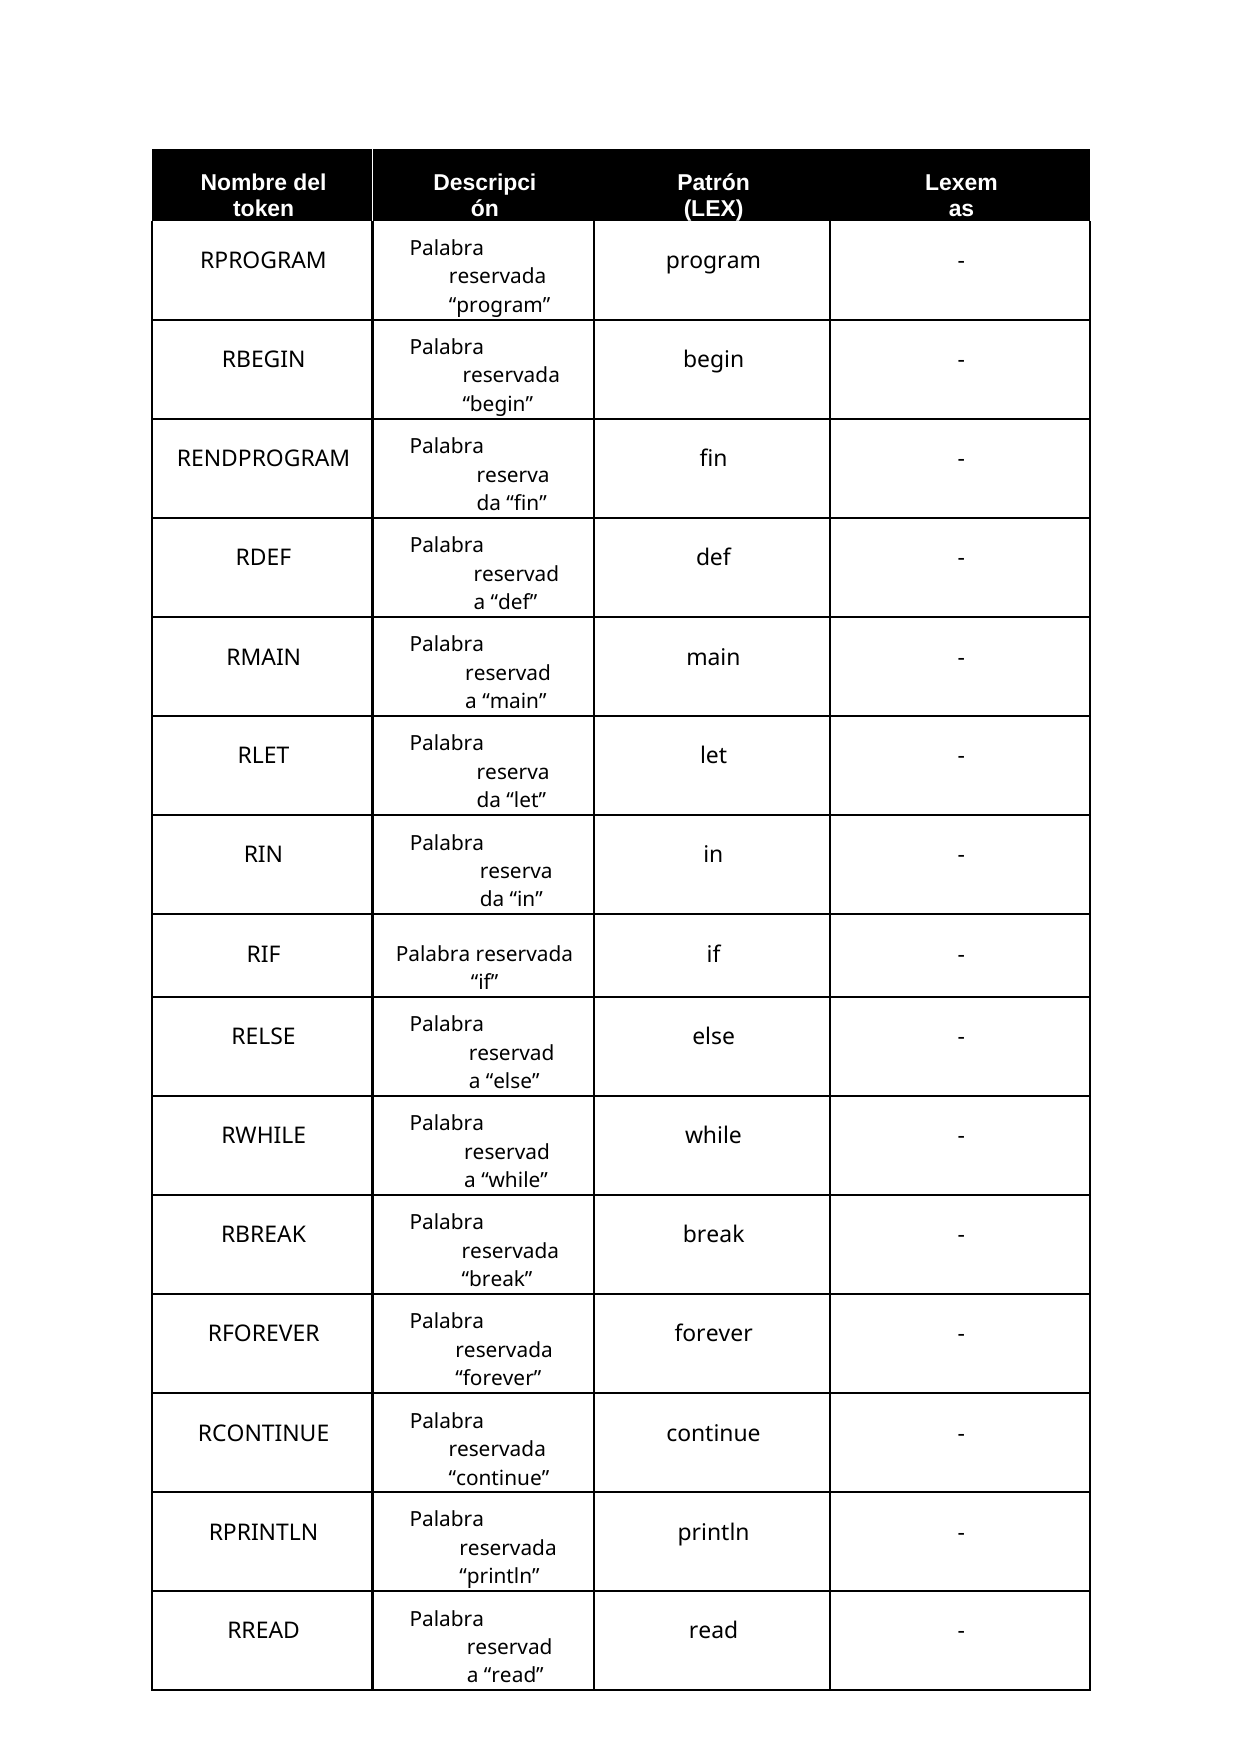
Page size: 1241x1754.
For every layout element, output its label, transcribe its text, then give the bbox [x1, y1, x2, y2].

table_cell def [595, 519, 829, 616]
table_cell Palabra reservada “main” [374, 618, 593, 715]
table_cell RIN [153, 816, 371, 913]
table_cell while [595, 1097, 829, 1194]
table_cell - [831, 816, 1089, 913]
table_cell in [595, 816, 829, 913]
table_cell RPRINTLN [153, 1493, 371, 1590]
table_cell - [831, 1097, 1089, 1194]
table_header Lexemas [830, 149, 1090, 221]
table_cell - [831, 1295, 1089, 1392]
table_cell RDEF [153, 519, 371, 616]
table_cell Palabra reservada “let” [374, 717, 593, 814]
table_cell read [595, 1592, 829, 1689]
table_header Nombre del token [152, 149, 372, 221]
table_cell begin [595, 321, 829, 417]
table_cell RELSE [153, 998, 371, 1095]
table_cell RPROGRAM [153, 221, 371, 318]
table_cell RFOREVER [153, 1295, 371, 1392]
table_cell Palabra reservada “if” [374, 915, 593, 996]
table_cell Palabra reservada “continue” [374, 1394, 593, 1491]
table_cell - [831, 618, 1089, 715]
table_cell forever [595, 1295, 829, 1392]
table_cell - [831, 717, 1089, 814]
table_cell Palabra reservada “program” [374, 221, 593, 318]
table_cell - [831, 1196, 1089, 1293]
table_header Patrón (LEX) [594, 149, 830, 221]
table_cell Palabra reservada “fin” [374, 420, 593, 517]
table_cell let [595, 717, 829, 814]
table_cell Palabra reservada “def” [374, 519, 593, 616]
table_cell - [831, 321, 1089, 417]
table_cell RCONTINUE [153, 1394, 371, 1491]
table_cell - [831, 519, 1089, 616]
table_cell RWHILE [153, 1097, 371, 1194]
table_cell RBREAK [153, 1196, 371, 1293]
table_cell Palabra reservada “else” [374, 998, 593, 1095]
table_cell RMAIN [153, 618, 371, 715]
table_cell - [831, 1592, 1089, 1689]
table_cell main [595, 618, 829, 715]
table_cell Palabra reservada “break” [374, 1196, 593, 1293]
table_cell RENDPROGRAM [153, 420, 371, 517]
table_cell - [831, 998, 1089, 1095]
table_cell Palabra reservada “forever” [374, 1295, 593, 1392]
table_cell if [595, 915, 829, 996]
table_cell println [595, 1493, 829, 1590]
table_cell RBEGIN [153, 321, 371, 417]
table_cell fin [595, 420, 829, 517]
table_cell Palabra reservada “while” [374, 1097, 593, 1194]
table_cell Palabra reservada “in” [374, 816, 593, 913]
table_cell Palabra reservada “read” [374, 1592, 593, 1689]
table_cell - [831, 420, 1089, 517]
table_cell - [831, 221, 1089, 318]
table_cell RREAD [153, 1592, 371, 1689]
table_cell - [831, 1493, 1089, 1590]
table_cell break [595, 1196, 829, 1293]
table_cell RIF [153, 915, 371, 996]
table_cell - [831, 915, 1089, 996]
table_header Descripción [373, 149, 594, 221]
table_cell else [595, 998, 829, 1095]
table_cell Palabra reservada “println” [374, 1493, 593, 1590]
table_cell Palabra reservada “begin” [374, 321, 593, 417]
table_cell continue [595, 1394, 829, 1491]
table_cell program [595, 221, 829, 318]
table_cell RLET [153, 717, 371, 814]
table_cell - [831, 1394, 1089, 1491]
